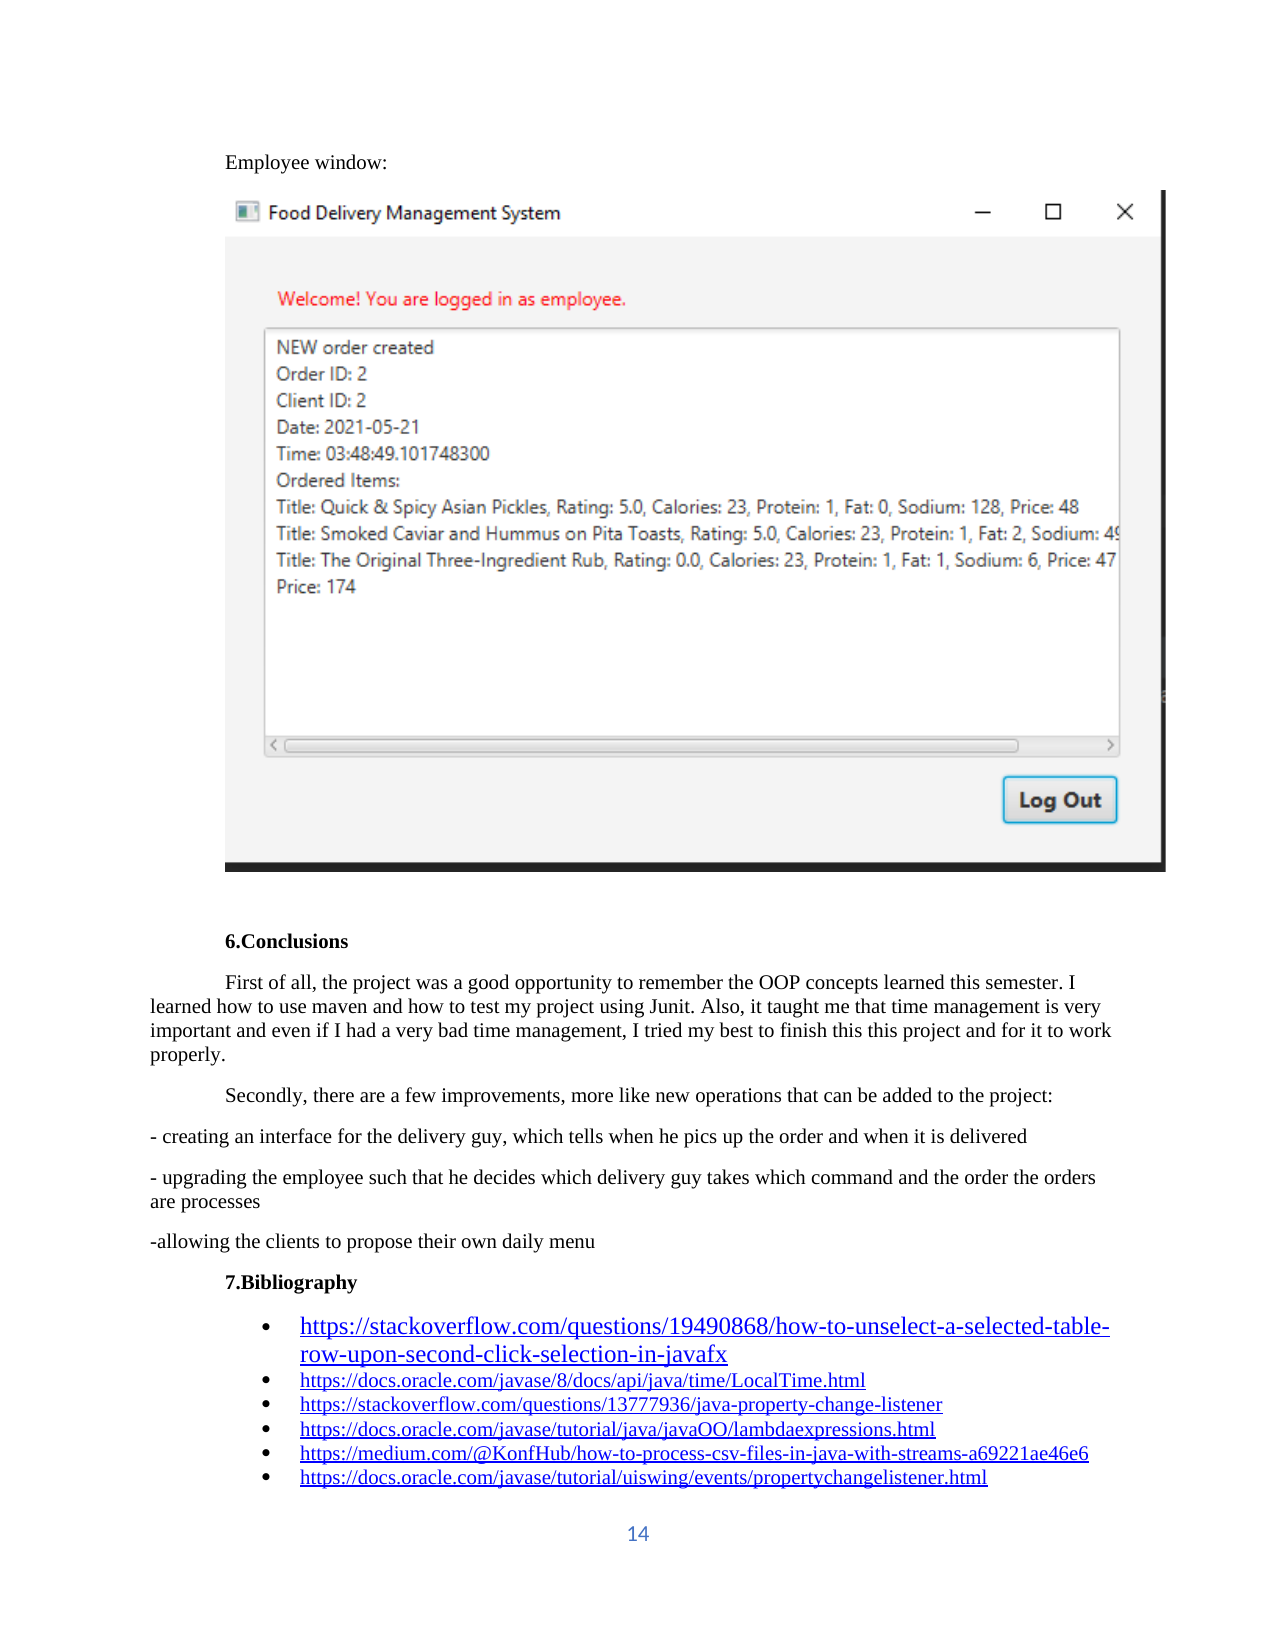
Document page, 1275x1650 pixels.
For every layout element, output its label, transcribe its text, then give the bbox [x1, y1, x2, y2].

text 6.Conclusions [150, 929, 1125, 953]
list https://stackoverflow.com/questions/19490868/how-to-unselect-a-selected-table-row-upon-second-click-selection-in-javafx [262, 1311, 1125, 1368]
text 7.Bibliography [150, 1270, 1125, 1294]
list https://stackoverflow.com/questions/13777936/java-property-change-listener [262, 1392, 1125, 1416]
picture [225, 190, 1166, 872]
text Employee window: [225, 150, 1125, 174]
text First of all, the project was a good opportunity to remember the OOP concepts learned this semester. I learned how to use maven and how to test my project using Junit. Also, it taught me that time management is very important and even if I had a very bad time management, I tried my best to finish this this project and for it to work properly. [150, 970, 1125, 1066]
list https://docs.oracle.com/javase/tutorial/java/javaOO/lambdaexpressions.html [262, 1416, 1125, 1441]
list https://medium.com/@KonfHub/how-to-process-csv-files-in-java-with-streams-a69221ae46e6 [262, 1441, 1125, 1464]
text Secondly, there are a few improvements, more like new operations that can be added to the project: [150, 1083, 1125, 1107]
list https://docs.oracle.com/javase/tutorial/uiswing/events/propertychangelistener.html [262, 1464, 1125, 1489]
text - upgrading the employee such that he decides which delivery guy takes which command and the order the orders are processes [150, 1164, 1125, 1213]
list https://docs.oracle.com/javase/8/docs/api/java/time/LocalTime.html [262, 1368, 1125, 1392]
text -allowing the clients to propose their own daily menu [150, 1229, 1125, 1253]
text - creating an interface for the delivery guy, which tells when he pics up the order and when it is delivered [150, 1124, 1125, 1148]
